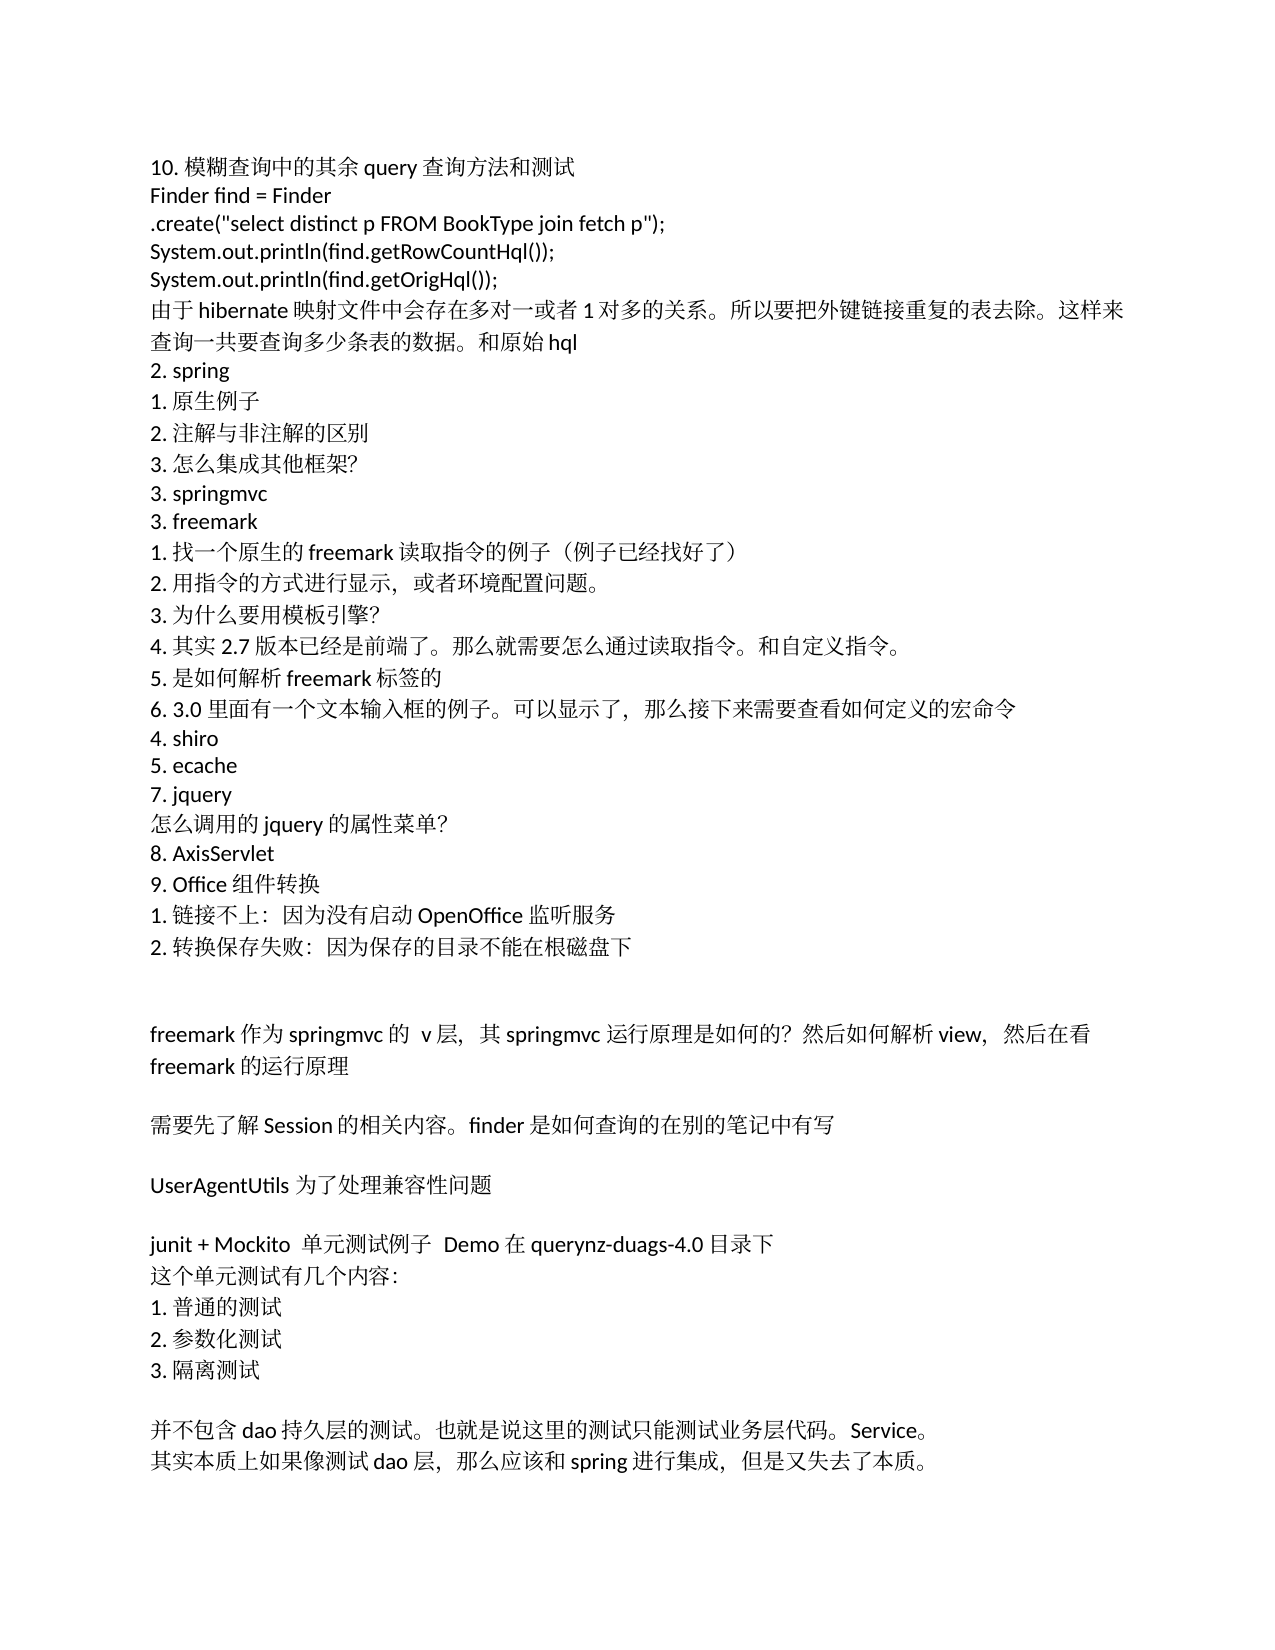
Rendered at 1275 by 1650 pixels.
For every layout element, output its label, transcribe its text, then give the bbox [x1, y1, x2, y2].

text 4. shiro [150, 724, 1125, 752]
text 3. springmvc [150, 479, 1125, 507]
text 需要先了解Session的相关内容。finder是如何查询的在别的笔记中有写 [150, 1108, 1125, 1140]
text 这个单元测试有几个内容： [150, 1259, 1125, 1290]
text 8. AxisServlet [150, 839, 1125, 867]
text 3. 为什么要用模板引擎？ [150, 598, 1125, 629]
text Finder find = Finder [150, 181, 1125, 209]
text 1. 找一个原生的freemark读取指令的例子（例子已经找好了） [150, 535, 1125, 566]
text 怎么调用的jquery的属性菜单？ [150, 808, 1125, 839]
text 1. 原生例子 [150, 384, 1125, 416]
text 6. 3.0 里面有一个文本输入框的例子。可以显示了，那么接下来需要查看如何定义的宏命令 [150, 692, 1125, 724]
text 3. freemark [150, 507, 1125, 535]
text UserAgentUtils 为了处理兼容性问题 [150, 1168, 1125, 1199]
text 2. 参数化测试 [150, 1322, 1125, 1353]
text System.out.println(find.getOrigHql()); [150, 266, 1125, 293]
text 3. 怎么集成其他框架？ [150, 447, 1125, 479]
text 4. 其实2.7 版本已经是前端了。那么就需要怎么通过读取指令。和自定义指令。 [150, 629, 1125, 661]
text System.out.println(find.getRowCountHql()); [150, 237, 1125, 266]
text 2. 用指令的方式进行显示，或者环境配置问题。 [150, 566, 1125, 598]
text 2. spring [150, 356, 1125, 384]
text 并不包含dao持久层的测试。也就是说这里的测试只能测试业务层代码。Service。 [150, 1413, 1125, 1444]
text .create("select distinct p FROM BookType join fetch p"); [150, 209, 1125, 237]
text 10. 模糊查询中的其余query查询方法和测试 [150, 150, 1125, 181]
text 9. Office 组件转换 [150, 867, 1125, 899]
text junit + Mockito 单元测试例子 Demo在querynz-duags-4.0目录下 [150, 1227, 1125, 1259]
text 5. 是如何解析freemark标签的 [150, 661, 1125, 692]
text freemark 作为springmvc的 v层，其springmvc 运行原理是如何的？然后如何解析view，然后在看freemark的运行原理 [150, 1018, 1125, 1081]
text 5. ecache [150, 752, 1125, 780]
text 1. 链接不上：因为没有启动OpenOffice 监听服务 [150, 899, 1125, 930]
text 7. jquery [150, 780, 1125, 808]
text 2. 注解与非注解的区别 [150, 416, 1125, 447]
text 3. 隔离测试 [150, 1353, 1125, 1385]
text 2. 转换保存失败：因为保存的目录不能在根磁盘下 [150, 930, 1125, 962]
text 其实本质上如果像测试dao层，那么应该和spring进行集成，但是又失去了本质。 [150, 1444, 1125, 1476]
text 由于hibernate 映射文件中会存在多对一或者1对多的关系。所以要把外键链接重复的表去除。这样来查询一共要查询多少条表的数据。和原始hql [150, 293, 1125, 356]
text 1. 普通的测试 [150, 1290, 1125, 1322]
